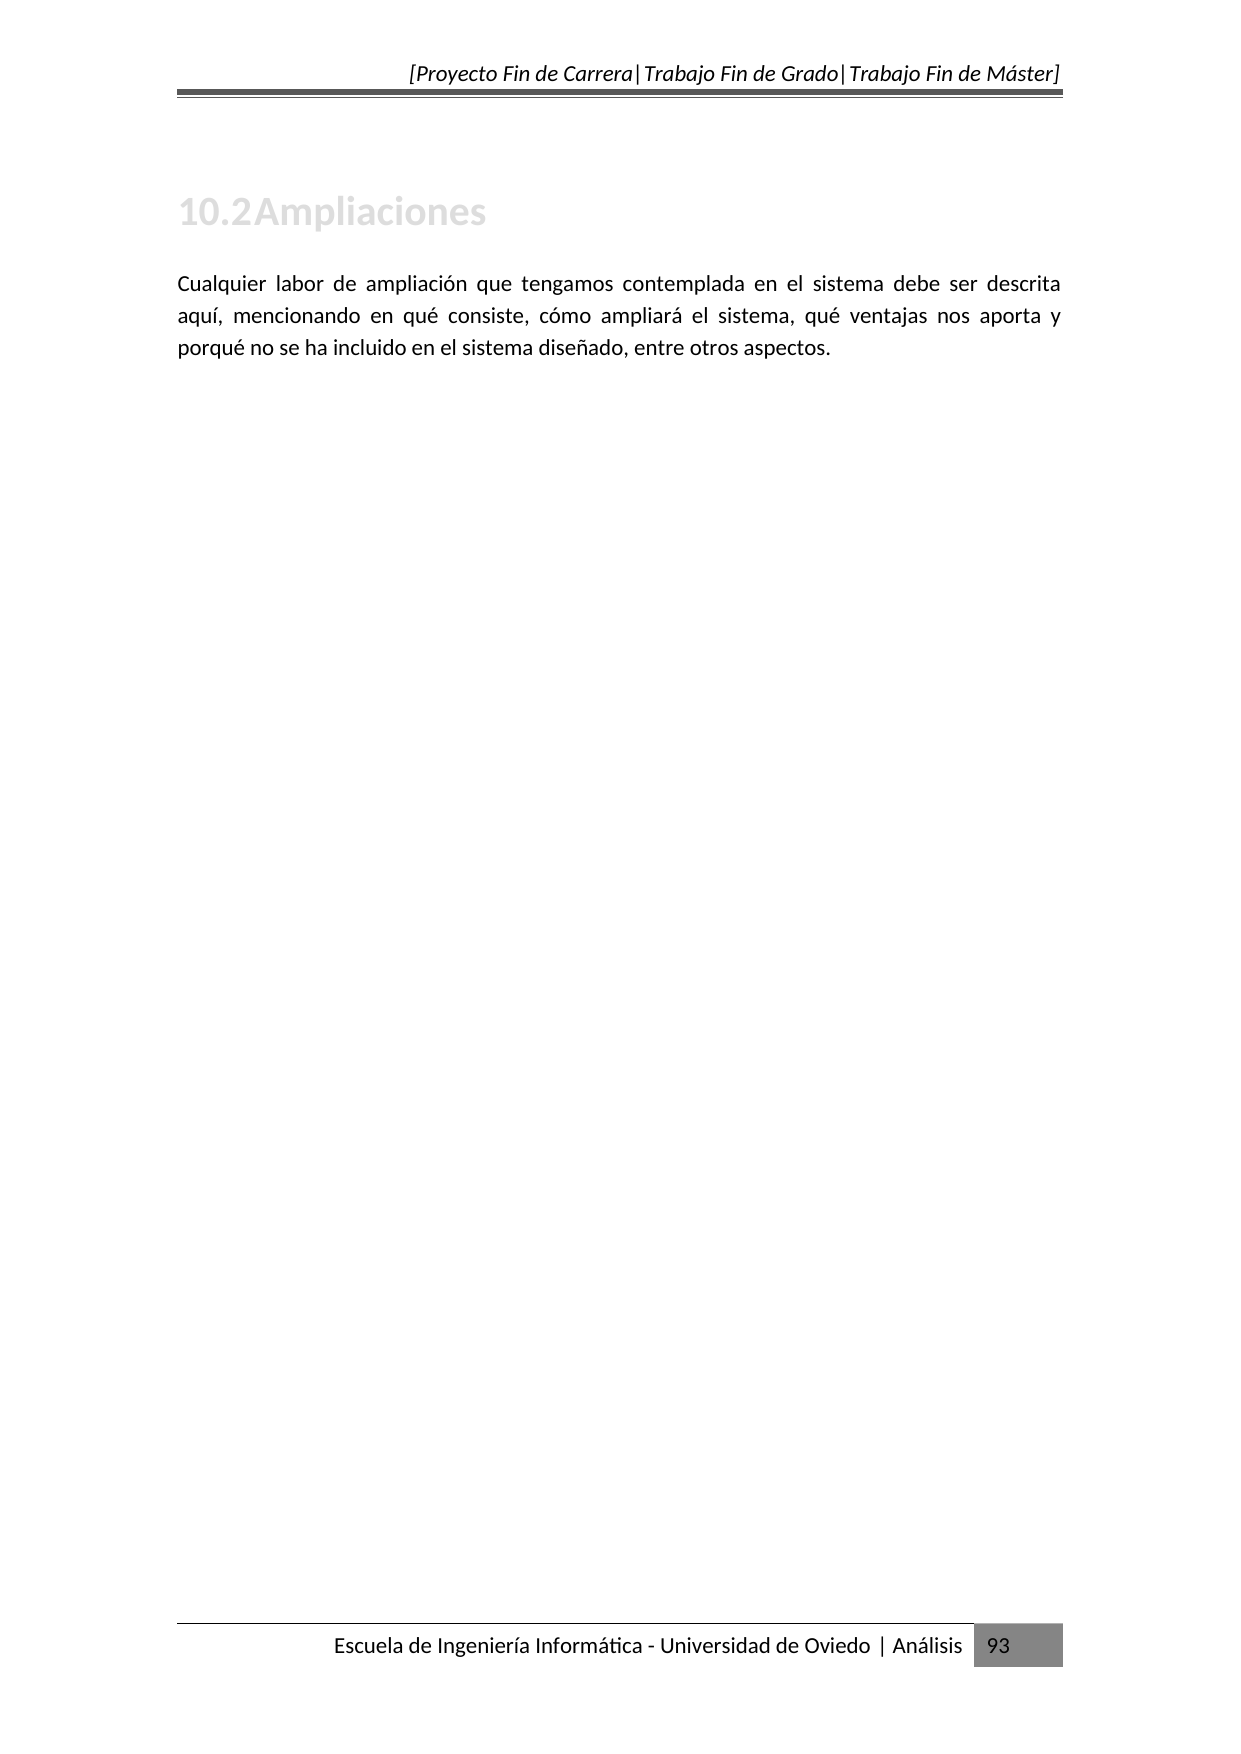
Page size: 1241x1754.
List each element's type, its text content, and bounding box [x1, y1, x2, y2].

subtitle Ampliaciones [177, 185, 1063, 236]
text Cualquier labor de ampliación que tengamos contemplada en el sistema debe ser descrita aquí, mencionando en qué consiste, cómo ampliará el sistema, qué ventajas nos aporta y porqué no se ha incluido en el sistema diseñado, entre otros aspectos. [177, 269, 1063, 361]
